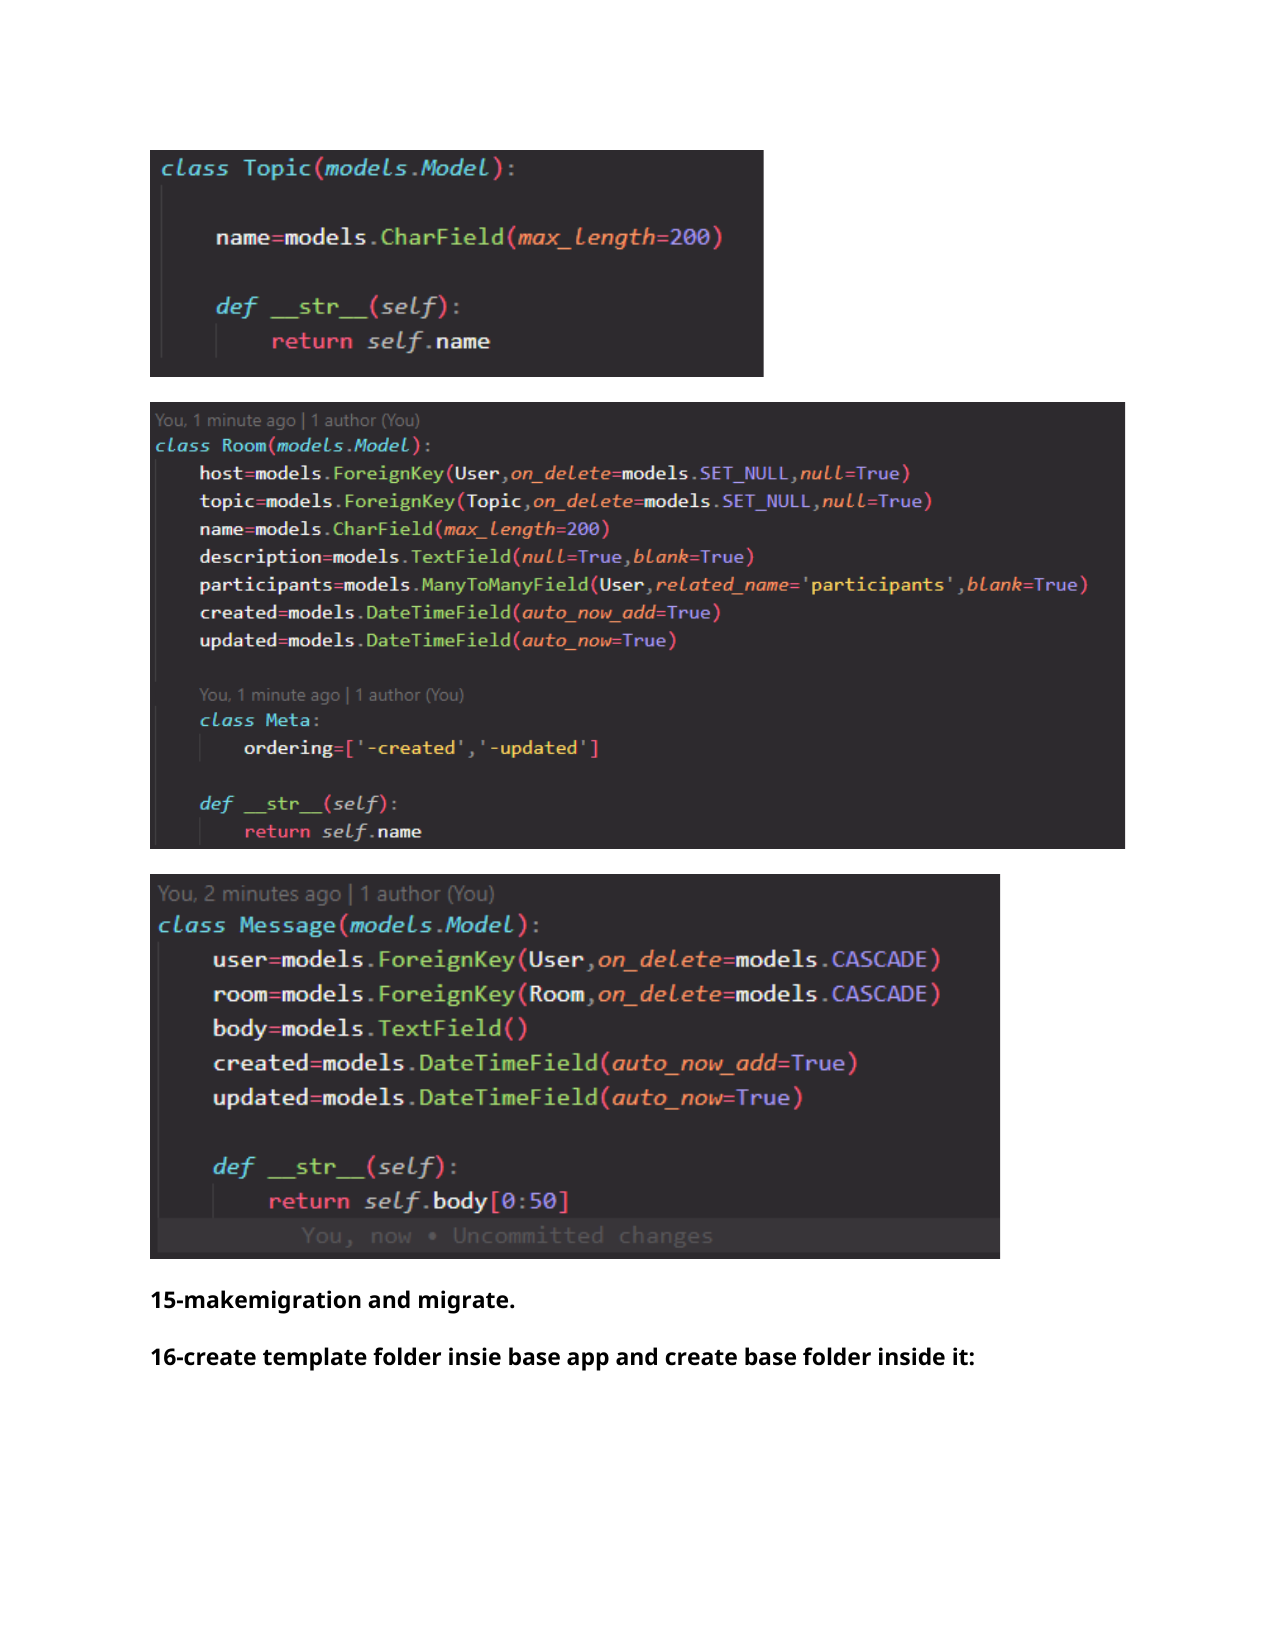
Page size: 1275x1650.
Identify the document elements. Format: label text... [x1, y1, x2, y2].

text 16-create template folder insie base app and create base folder inside it: [150, 1341, 1125, 1372]
picture [150, 874, 1001, 1259]
text 15-makemigration and migrate. [150, 1284, 1125, 1315]
picture [150, 150, 764, 377]
picture [150, 402, 1125, 849]
